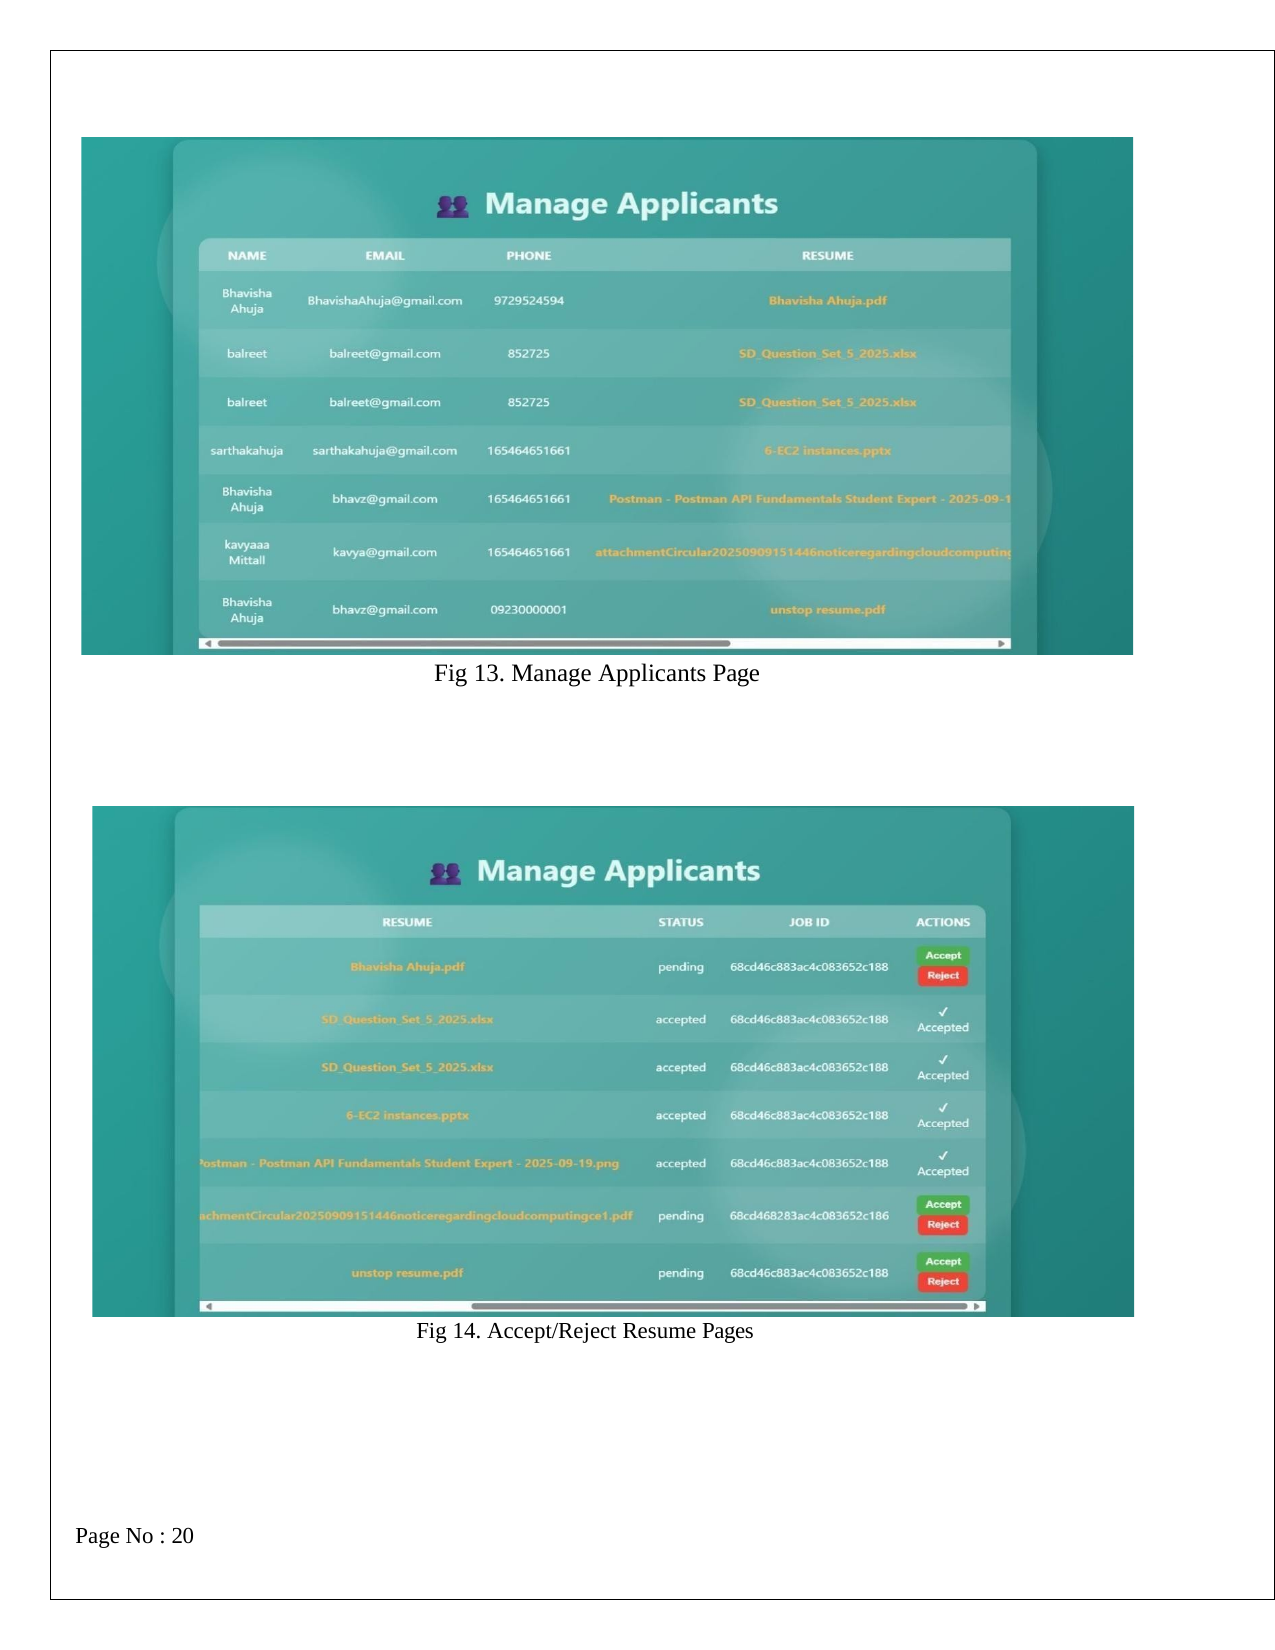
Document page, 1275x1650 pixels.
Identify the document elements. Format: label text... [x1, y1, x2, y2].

picture [81, 137, 1134, 655]
picture [754, 806, 1135, 1317]
text Fig 13. Manage Applicants Page [75, 658, 760, 687]
text Fig 14. Accept/Reject Resume Pages [75, 804, 754, 1343]
